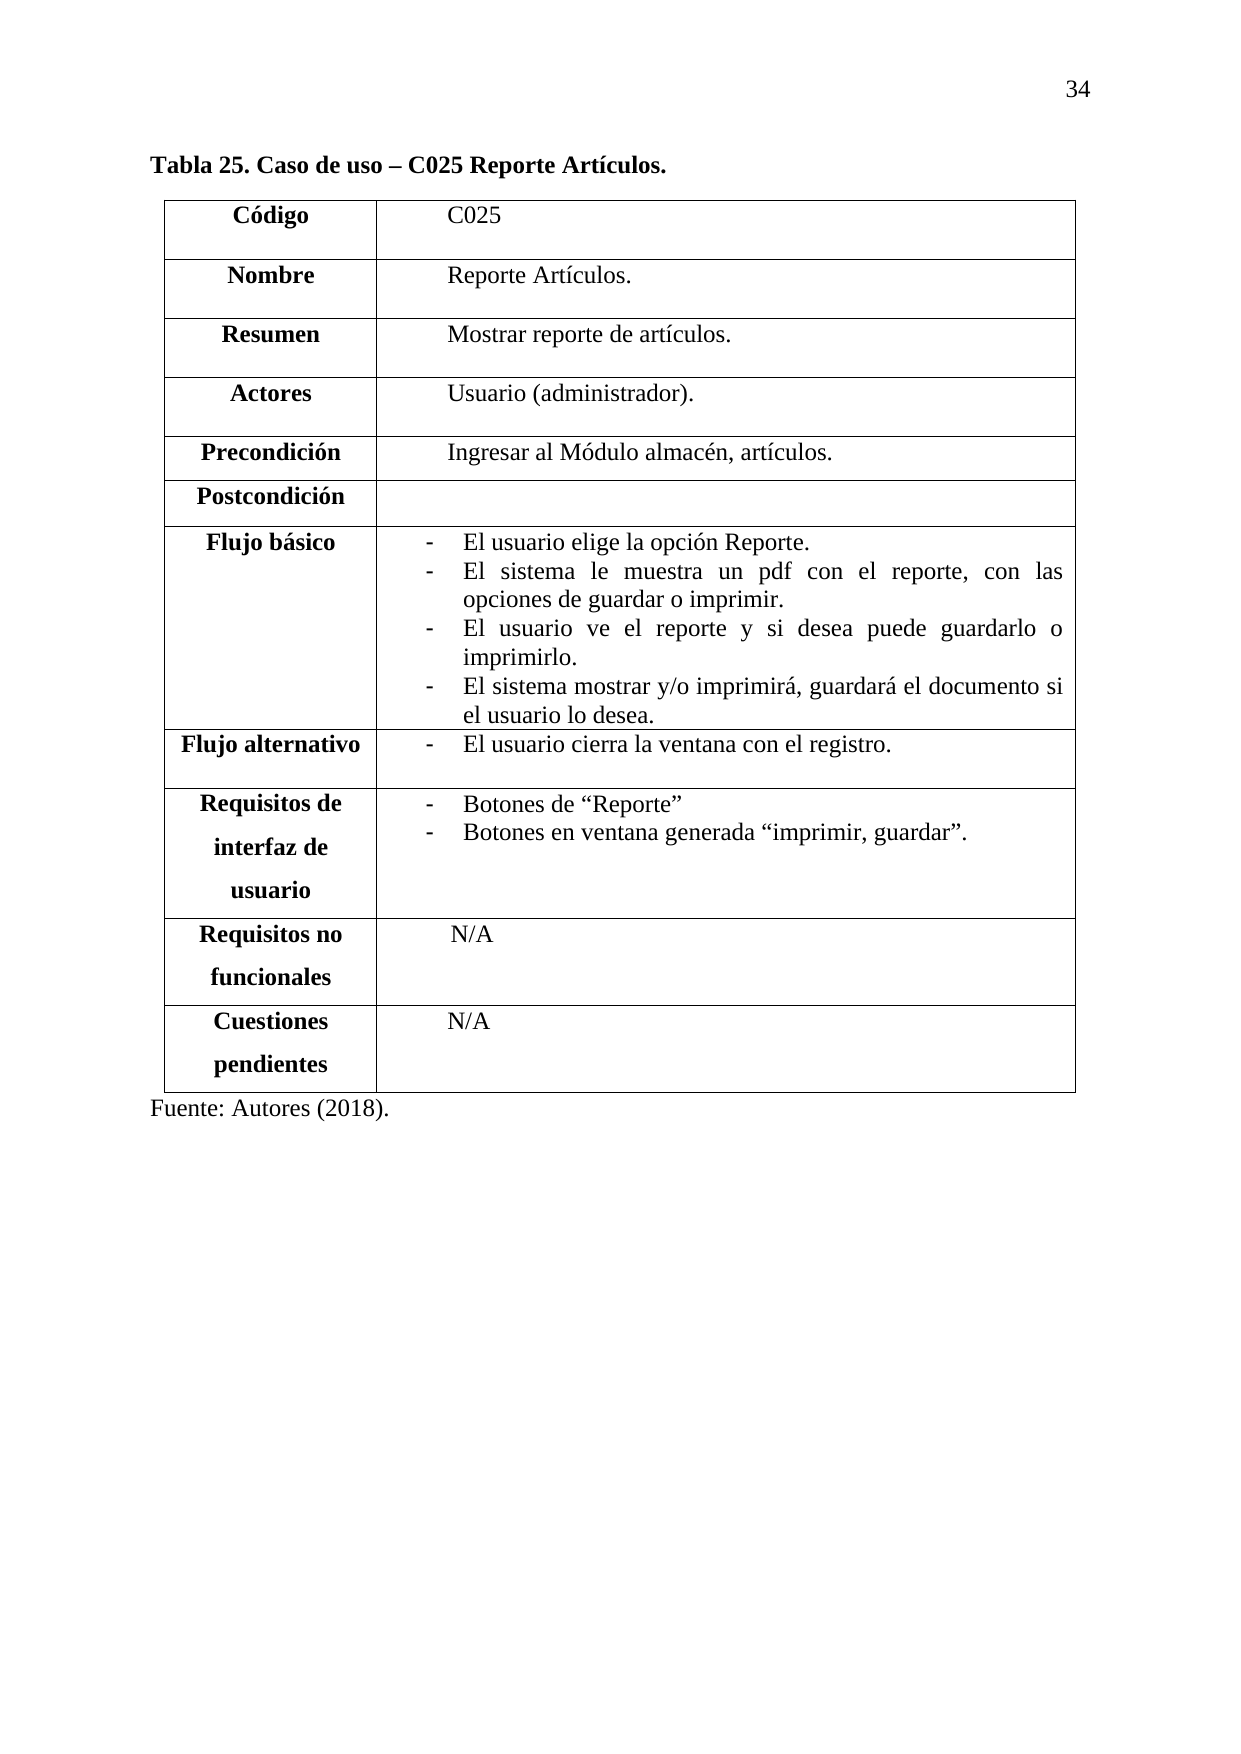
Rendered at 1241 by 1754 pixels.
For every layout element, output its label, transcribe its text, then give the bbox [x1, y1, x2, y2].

table_cell Botones de “Reporte” Botones en ventana generada “imprimir, guardar”. [377, 789, 1075, 918]
table_cell Requisitos no funcionales [165, 919, 376, 1005]
table_cell Flujo básico [165, 527, 376, 728]
table_cell [377, 481, 1075, 526]
table_cell Flujo alternativo [165, 730, 376, 787]
table_cell El usuario elige la opción Reporte. El sistema le muestra un pdf con el reporte, con las opciones de guardar o imprimir. El usuario ve el reporte y si desea puede guardarlo o imprimirlo. El sistema mostrar y/o imprimirá, guardará el documento si el usuario lo desea. [377, 527, 1075, 728]
table_cell Requisitos de interfaz de usuario [165, 789, 376, 918]
table_cell Nombre [165, 260, 376, 318]
table_cell Mostrar reporte de artículos. [377, 319, 1075, 377]
table_cell Cuestiones pendientes [165, 1006, 376, 1092]
table_cell Actores [165, 378, 376, 436]
table_cell Resumen [165, 319, 376, 377]
text Tabla 25. Caso de uso – C025 Reporte Artículos. [150, 150, 1090, 179]
table_cell N/A [377, 919, 1075, 1005]
table_cell N/A [377, 1006, 1075, 1092]
table_header C025 [377, 201, 1075, 259]
table_cell Ingresar al Módulo almacén, artículos. [377, 437, 1075, 480]
table_header Código [165, 201, 376, 259]
table_cell El usuario cierra la ventana con el registro. [377, 730, 1075, 787]
table_cell Reporte Artículos. [377, 260, 1075, 318]
text Fuente: Autores (2018). [150, 1093, 1090, 1122]
table_cell Usuario (administrador). [377, 378, 1075, 436]
table_cell Postcondición [165, 481, 376, 526]
table_cell Precondición [165, 437, 376, 480]
